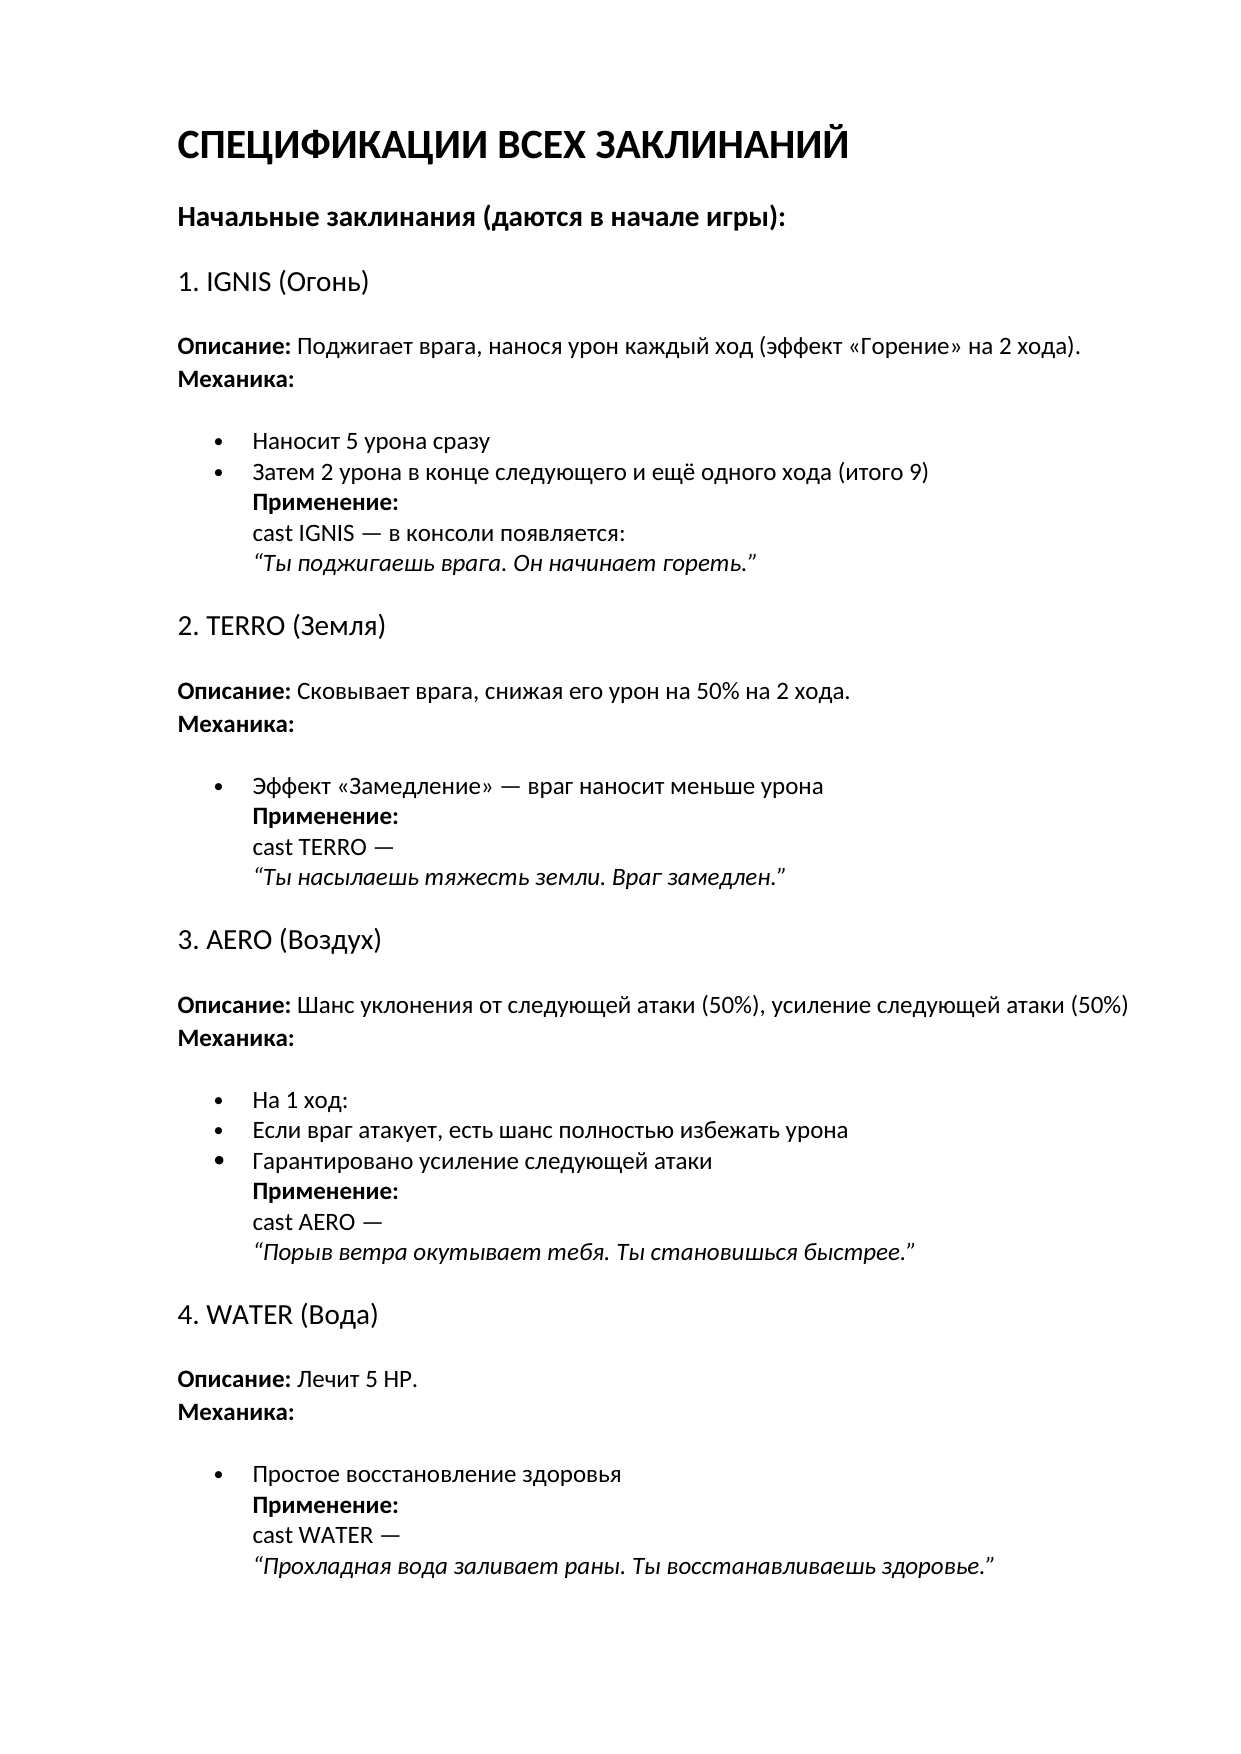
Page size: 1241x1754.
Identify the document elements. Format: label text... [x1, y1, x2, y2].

list Если враг атакует, есть шанс полностью избежать урона [215, 1114, 1152, 1145]
list Эффект «Замедление» — враг наносит меньше урона Применение: cast TERRO — “Ты насылаешь тяжесть земли. Враг замедлен.” [215, 770, 1152, 892]
list Наносит 5 урона сразу [215, 426, 1152, 456]
list На 1 ход: [215, 1084, 1152, 1114]
text Описание: Поджигает врага, нанося урон каждый ход (эффект «Горение» на 2 хода). Механика: [177, 331, 1152, 394]
subtitle СПЕЦИФИКАЦИИ ВСЕХ ЗАКЛИНАНИЙ [177, 118, 1152, 169]
subtitle 3. AERO (Воздух) [177, 921, 1152, 957]
list Затем 2 урона в конце следующего и ещё одного хода (итого 9) Применение: cast IGNIS — в консоли появляется: “Ты поджигаешь врага. Он начинает гореть.” [215, 456, 1152, 578]
list Простое восстановление здоровья Применение: cast WATER — “Прохладная вода заливает раны. Ты восстанавливаешь здоровье.” [215, 1459, 1152, 1581]
subtitle Начальные заклинания (даются в начале игры): [177, 198, 1152, 234]
text Описание: Лечит 5 HP. Механика: [177, 1364, 1152, 1427]
text Описание: Сковывает врага, снижая его урон на 50% на 2 хода. Механика: [177, 675, 1152, 738]
text Описание: Шанс уклонения от следующей атаки (50%), усиление следующей атаки (50%) Механика: [177, 989, 1152, 1052]
subtitle 4. WATER (Вода) [177, 1296, 1152, 1332]
subtitle 1. IGNIS (Огонь) [177, 263, 1152, 298]
list Гарантировано усиление следующей атаки Применение: cast AERO — “Порыв ветра окутывает тебя. Ты становишься быстрее.” [215, 1145, 1152, 1267]
subtitle 2. TERRO (Земля) [177, 607, 1152, 643]
